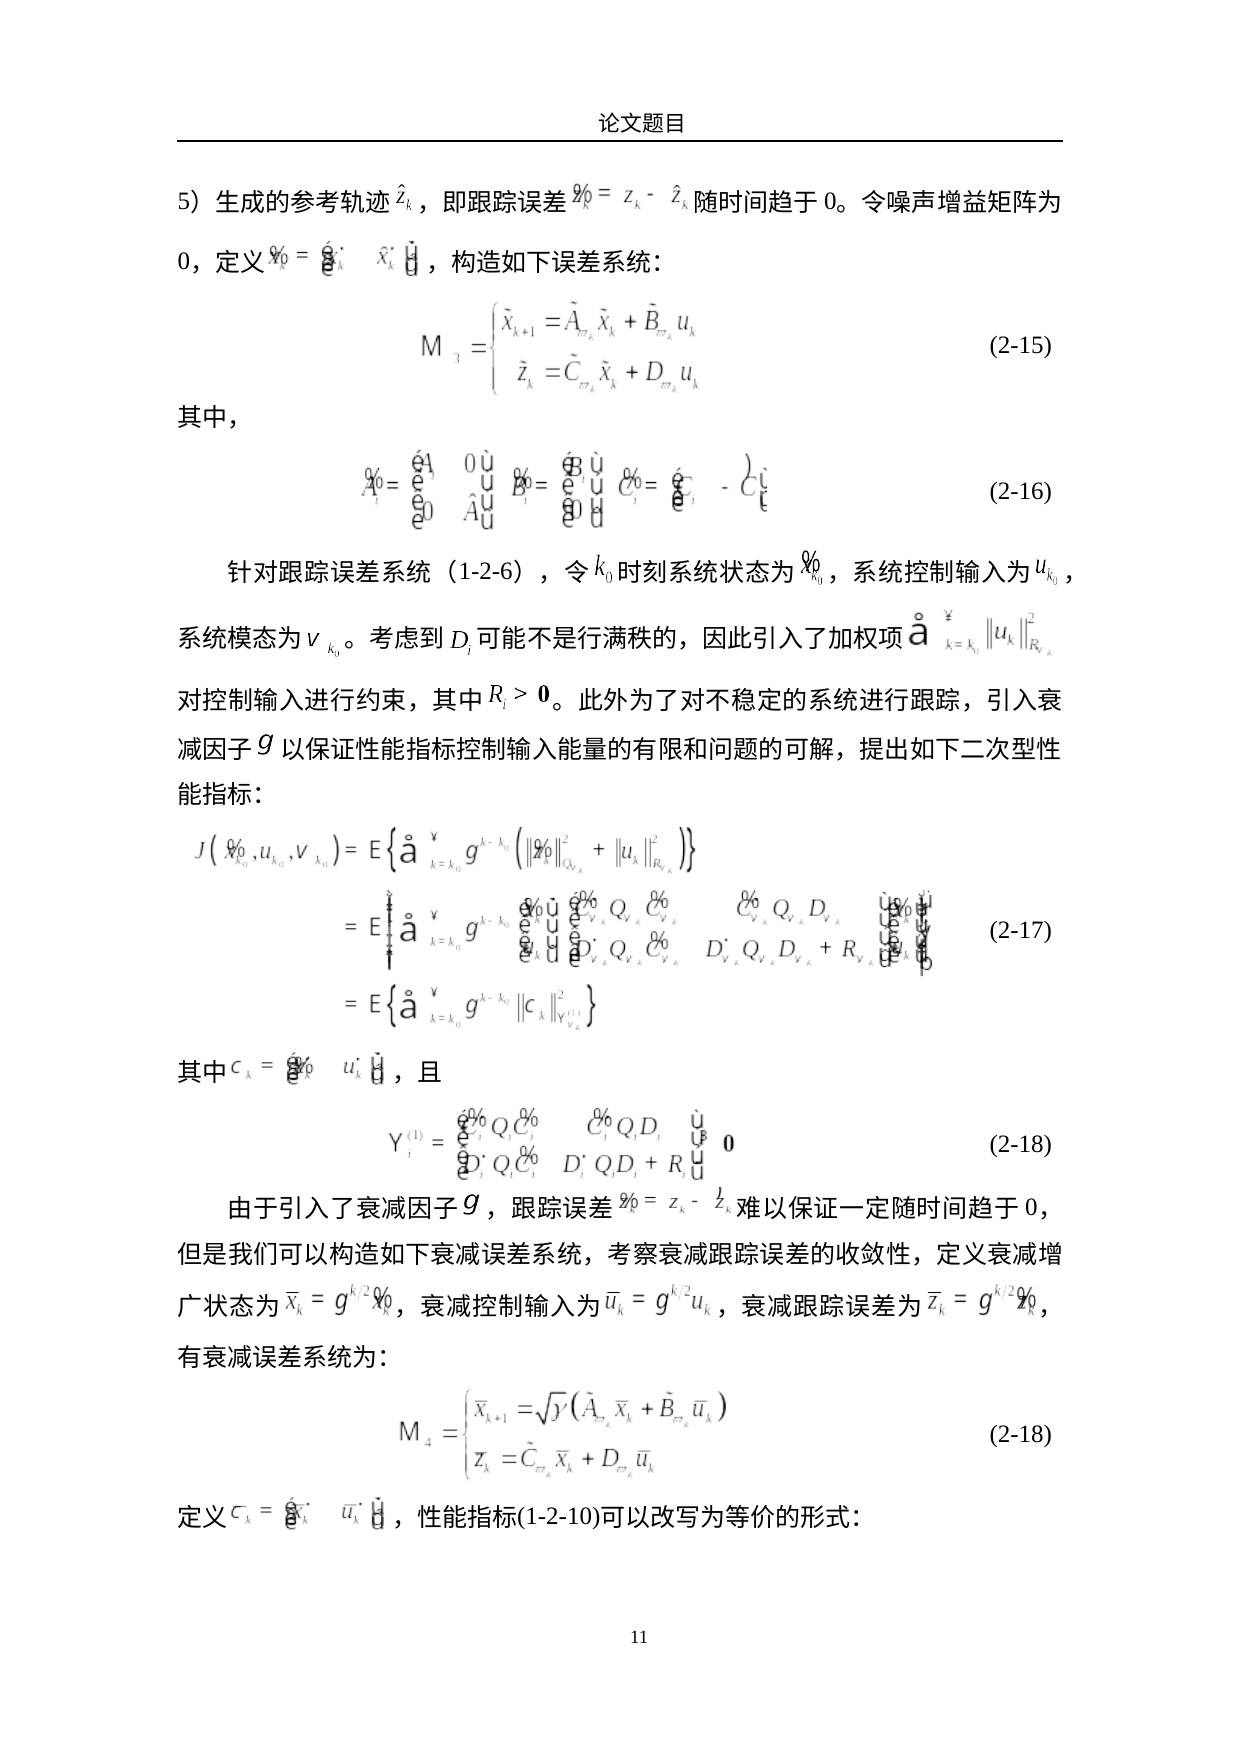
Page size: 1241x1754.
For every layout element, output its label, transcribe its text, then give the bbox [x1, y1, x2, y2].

text 定义，性能指标(1-2-10)可以改写为等价的形式： [177, 1489, 1063, 1541]
text 其中， [177, 398, 1063, 434]
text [177, 177, 1063, 288]
table_header (2-17) [946, 820, 1063, 1045]
table_header (2-18) [946, 1383, 1063, 1489]
table_header (2-18) [946, 1105, 1063, 1188]
text 其中，且 [177, 1045, 1063, 1096]
table_header (2-16) [946, 443, 1063, 543]
text 由于引入了衰减因子，跟踪误差难以保证一定随时间趋于0，但是我们可以构造如下衰减误差系统，考察衰减跟踪误差的收敛性，定义衰减增广状态为，衰减控制输入为，衰减跟踪误差为，有衰减误差系统为： [177, 1188, 1063, 1374]
table_header [177, 820, 946, 1045]
table_header [177, 1383, 946, 1489]
text 针对跟踪误差系统（1-2-6），令时刻系统状态为，系统控制输入为，系统模态为。考虑到可能不是行满秩的，因此引入了加权项对控制输入进行约束，其中。此外为了对不稳定的系统进行跟踪，引入衰减因子以保证性能指标控制输入能量的有限和问题的可解，提出如下二次型性能指标： [177, 543, 1063, 811]
table_header [177, 443, 946, 543]
table_header [177, 1105, 946, 1188]
table_header [177, 297, 946, 398]
table_header (2-15) [946, 297, 1063, 398]
